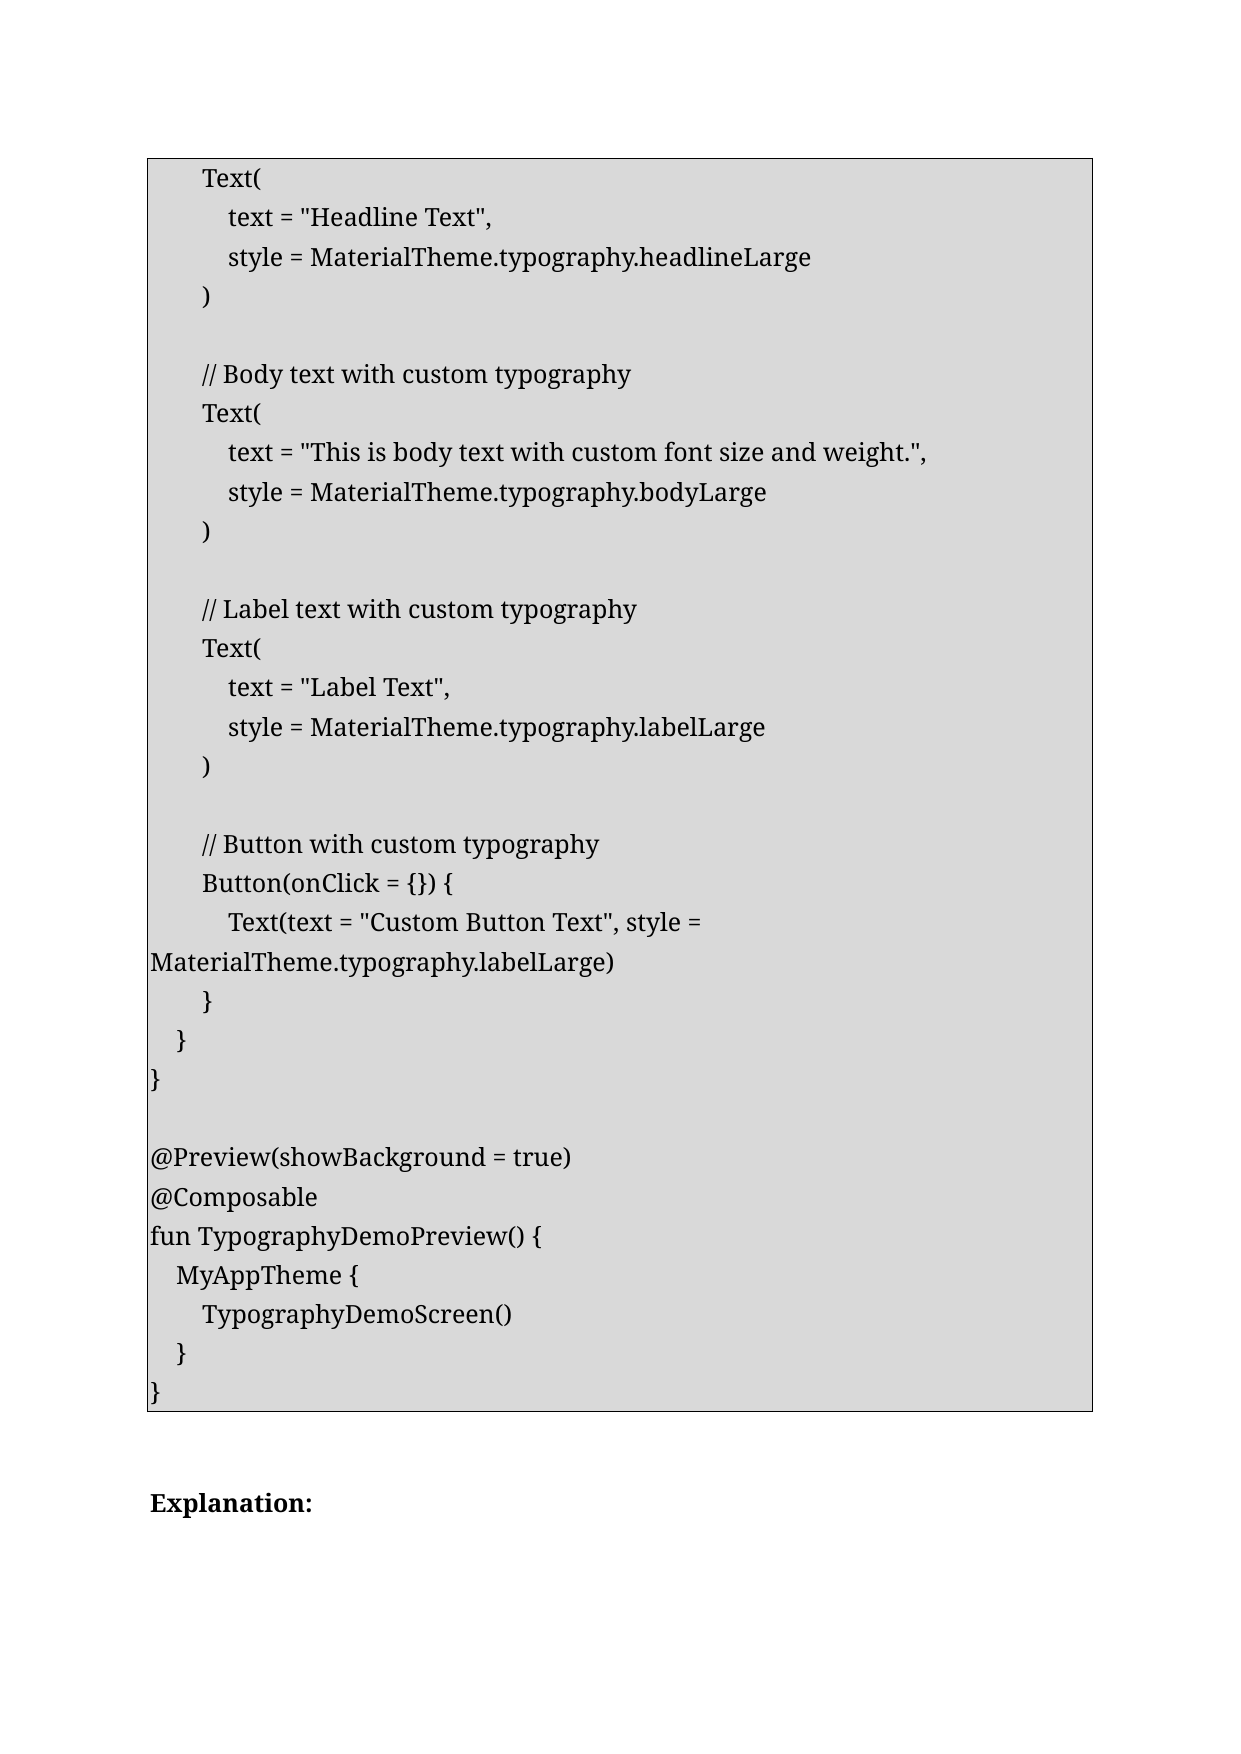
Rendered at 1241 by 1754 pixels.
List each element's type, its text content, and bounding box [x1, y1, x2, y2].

text Button(onClick = {}) { [148, 863, 1092, 900]
text style = MaterialTheme.typography.bodyLarge [148, 471, 1092, 508]
text ) [148, 510, 1092, 547]
text @Preview(showBackground = true) [148, 1137, 1092, 1174]
text } [148, 1059, 1092, 1096]
text } [148, 1372, 1092, 1411]
text Text( [148, 628, 1092, 665]
text Text(text = "Custom Button Text", style = MaterialTheme.typography.labelLarge) [148, 902, 1092, 978]
text // Label text with custom typography [148, 589, 1092, 626]
text Explanation: [150, 1486, 1090, 1519]
text ) [148, 745, 1092, 782]
text ) [148, 275, 1092, 312]
text Text( [148, 159, 1092, 195]
text fun TypographyDemoPreview() { [148, 1215, 1092, 1252]
text // Body text with custom typography [148, 354, 1092, 391]
text style = MaterialTheme.typography.headlineLarge [148, 236, 1092, 273]
text } [148, 980, 1092, 1017]
text Text( [148, 393, 1092, 430]
text } [148, 1019, 1092, 1057]
text text = "This is body text with custom font size and weight.", [148, 432, 1092, 469]
text style = MaterialTheme.typography.labelLarge [148, 706, 1092, 743]
text text = "Label Text", [148, 667, 1092, 704]
text TypographyDemoScreen() [148, 1294, 1092, 1331]
text text = "Headline Text", [148, 197, 1092, 234]
text @Composable [148, 1176, 1092, 1213]
text MyAppTheme { [148, 1254, 1092, 1292]
text // Button with custom typography [148, 824, 1092, 861]
text } [148, 1333, 1092, 1370]
